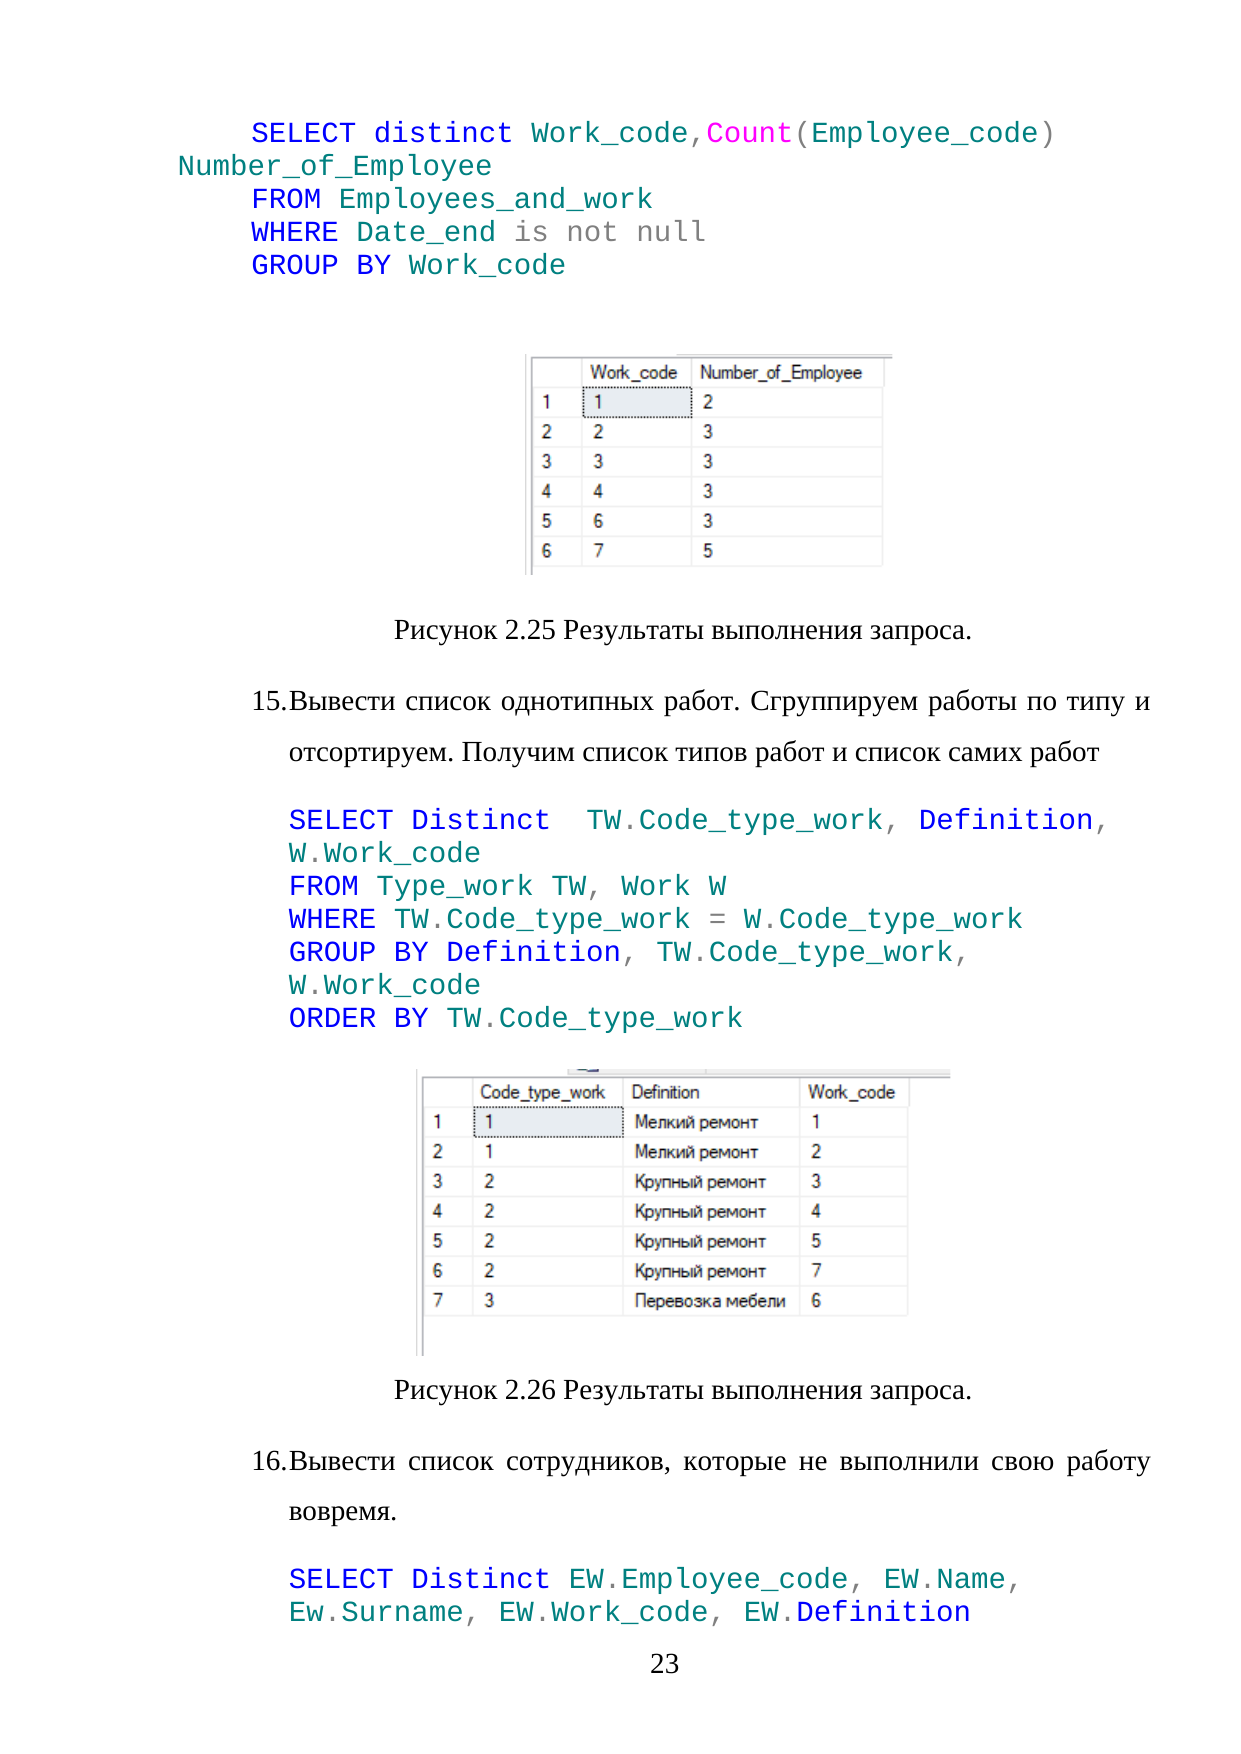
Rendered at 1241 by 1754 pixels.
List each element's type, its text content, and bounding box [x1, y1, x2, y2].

list Вывести список однотипных работ. Сгруппируем работы по типу и отсортируем. Получим список типов работ и список самих работ [251, 683, 1152, 767]
list SELECT Distinct EW.Employee_code, EW.Name, Ew.Surname, EW.Work_code, EW.Definition [288, 1564, 1152, 1631]
text Рисунок 2.25 Результаты выполнения запроса. [215, 612, 1152, 646]
text FROM Employees_and_work [177, 184, 1152, 217]
text WHERE Date_end is not null [177, 217, 1152, 250]
text GROUP BY Work_code [177, 250, 1152, 283]
list Вывести список сотрудников, которые не выполнили свою работу вовремя. [251, 1443, 1152, 1527]
list WHERE TW.Code_type_work = W.Code_type_work [288, 904, 1152, 937]
list FROM Type_work TW, Work W [288, 871, 1152, 904]
list GROUP BY Definition, TW.Code_type_work, W.Work_code [288, 937, 1152, 1003]
picture [525, 354, 893, 575]
text SELECT distinct Work_code,Count(Employee_code) Number_of_Employee [177, 118, 1152, 184]
picture [416, 1069, 951, 1356]
list SELECT Distinct TW.Code_type_work, Definition, W.Work_code [288, 805, 1152, 871]
text Рисунок 2.26 Результаты выполнения запроса. [215, 1372, 1152, 1405]
list ORDER BY TW.Code_type_work [288, 1003, 1152, 1036]
